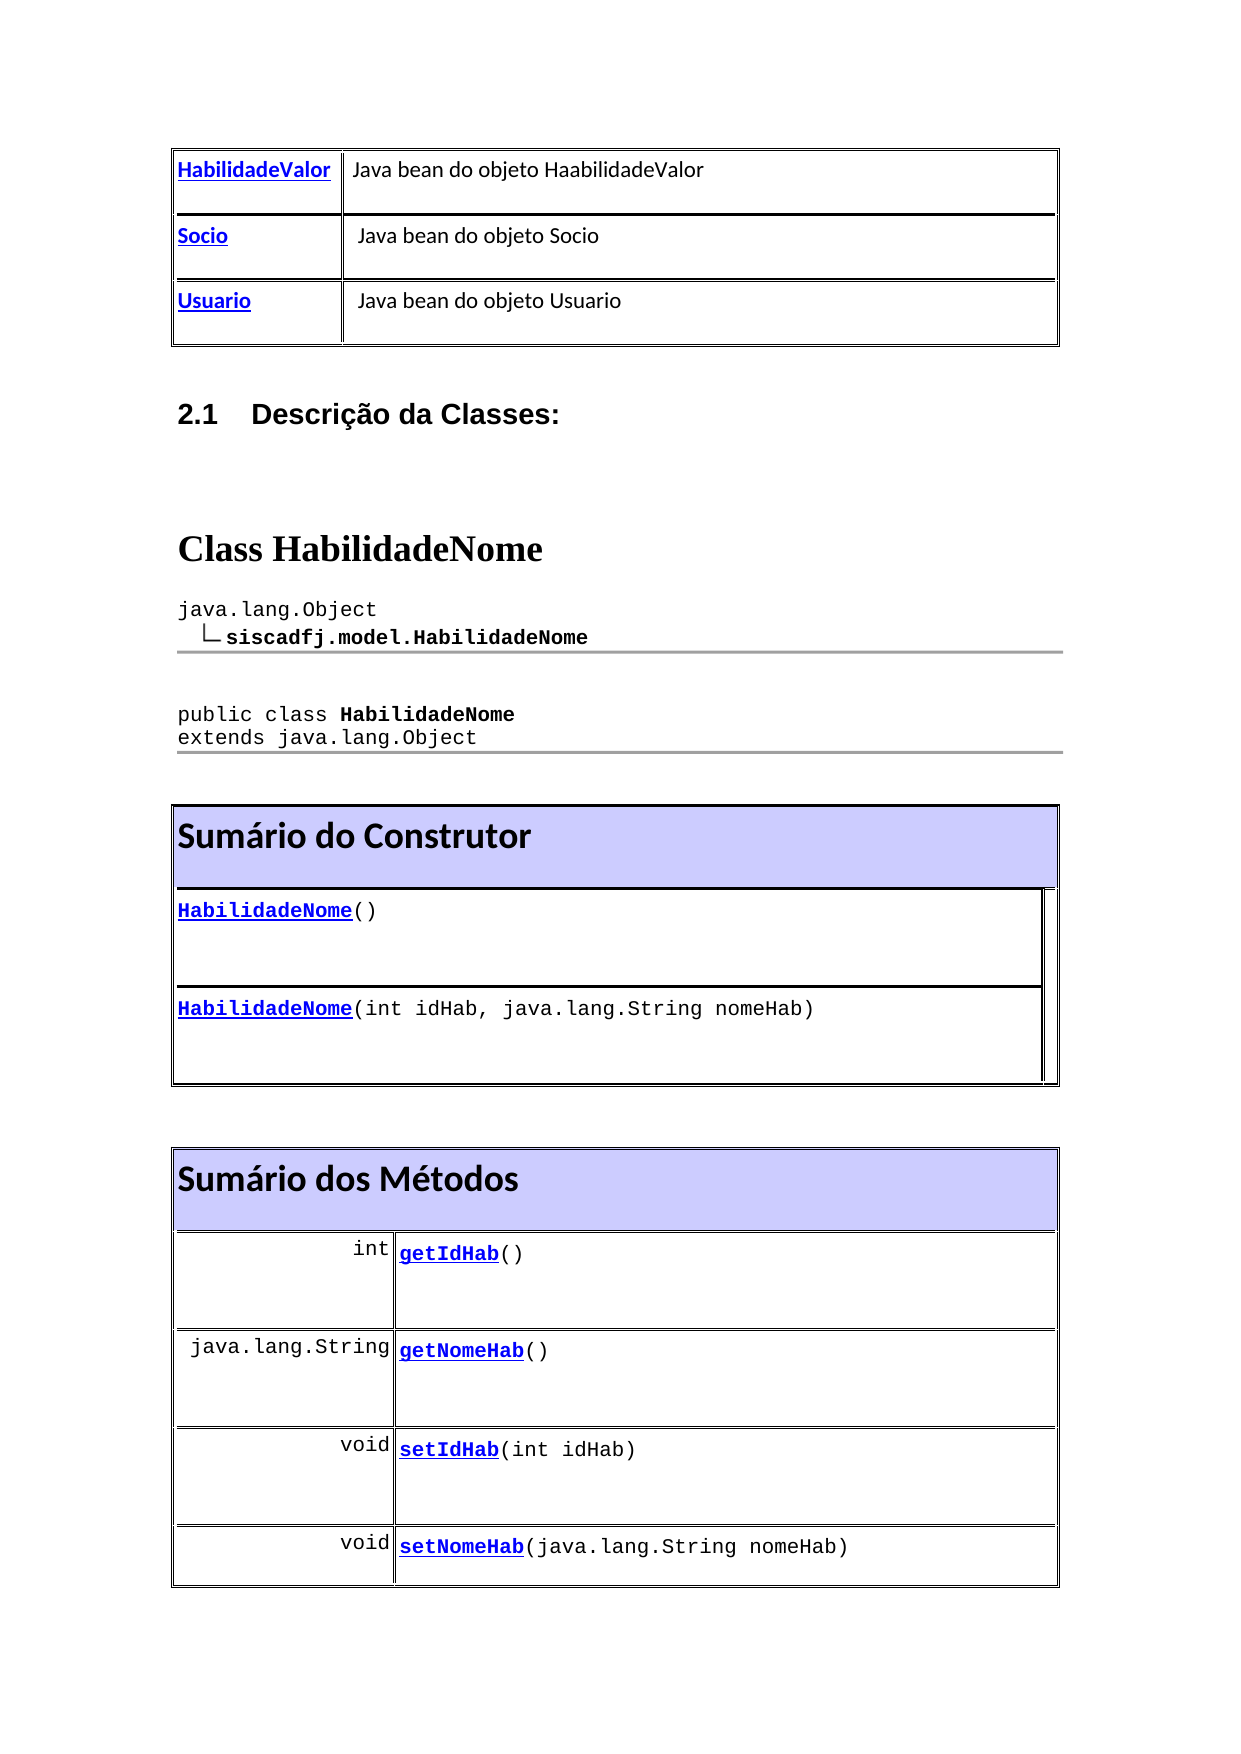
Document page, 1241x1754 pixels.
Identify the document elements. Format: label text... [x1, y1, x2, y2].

list Descrição da Classes: [177, 397, 1063, 431]
table_cell int [173, 1230, 394, 1328]
table_cell getIdHab() [395, 1230, 1058, 1328]
table_cell Java bean do objeto Socio [344, 213, 1058, 278]
table_cell [1045, 887, 1057, 985]
text public class HabilidadeNome [177, 703, 1063, 727]
table_cell Java bean do objeto HaabilidadeValor [343, 151, 1057, 213]
table_cell HabilidadeNome() [174, 887, 1041, 985]
table_cell void [173, 1426, 394, 1524]
table_cell getNomeHab() [395, 1328, 1058, 1426]
table_cell void [173, 1524, 394, 1585]
table_header Sumário dos Métodos [174, 1150, 1057, 1230]
table_cell setIdHab(int idHab) [395, 1426, 1058, 1524]
table_cell Socio [173, 213, 341, 278]
table_header Sumário do Construtor [174, 807, 1057, 887]
text java.lang.Object [177, 599, 1063, 623]
table_cell Java bean do objeto Usuario [343, 278, 1057, 343]
table_cell [1043, 985, 1057, 1083]
picture [202, 622, 226, 645]
text siscadfj.model.HabilidadeNome [177, 623, 1063, 650]
table_cell java.lang.String [173, 1328, 394, 1426]
table_cell HabilidadeNome(int idHab, java.lang.String nomeHab) [174, 985, 1043, 1083]
table_cell Usuario [174, 278, 342, 343]
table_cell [395, 1524, 1058, 1585]
text extends java.lang.Object [177, 727, 1063, 750]
table_cell HabilidadeValor [174, 151, 342, 213]
subtitle Class HabilidadeNome [177, 527, 1063, 570]
